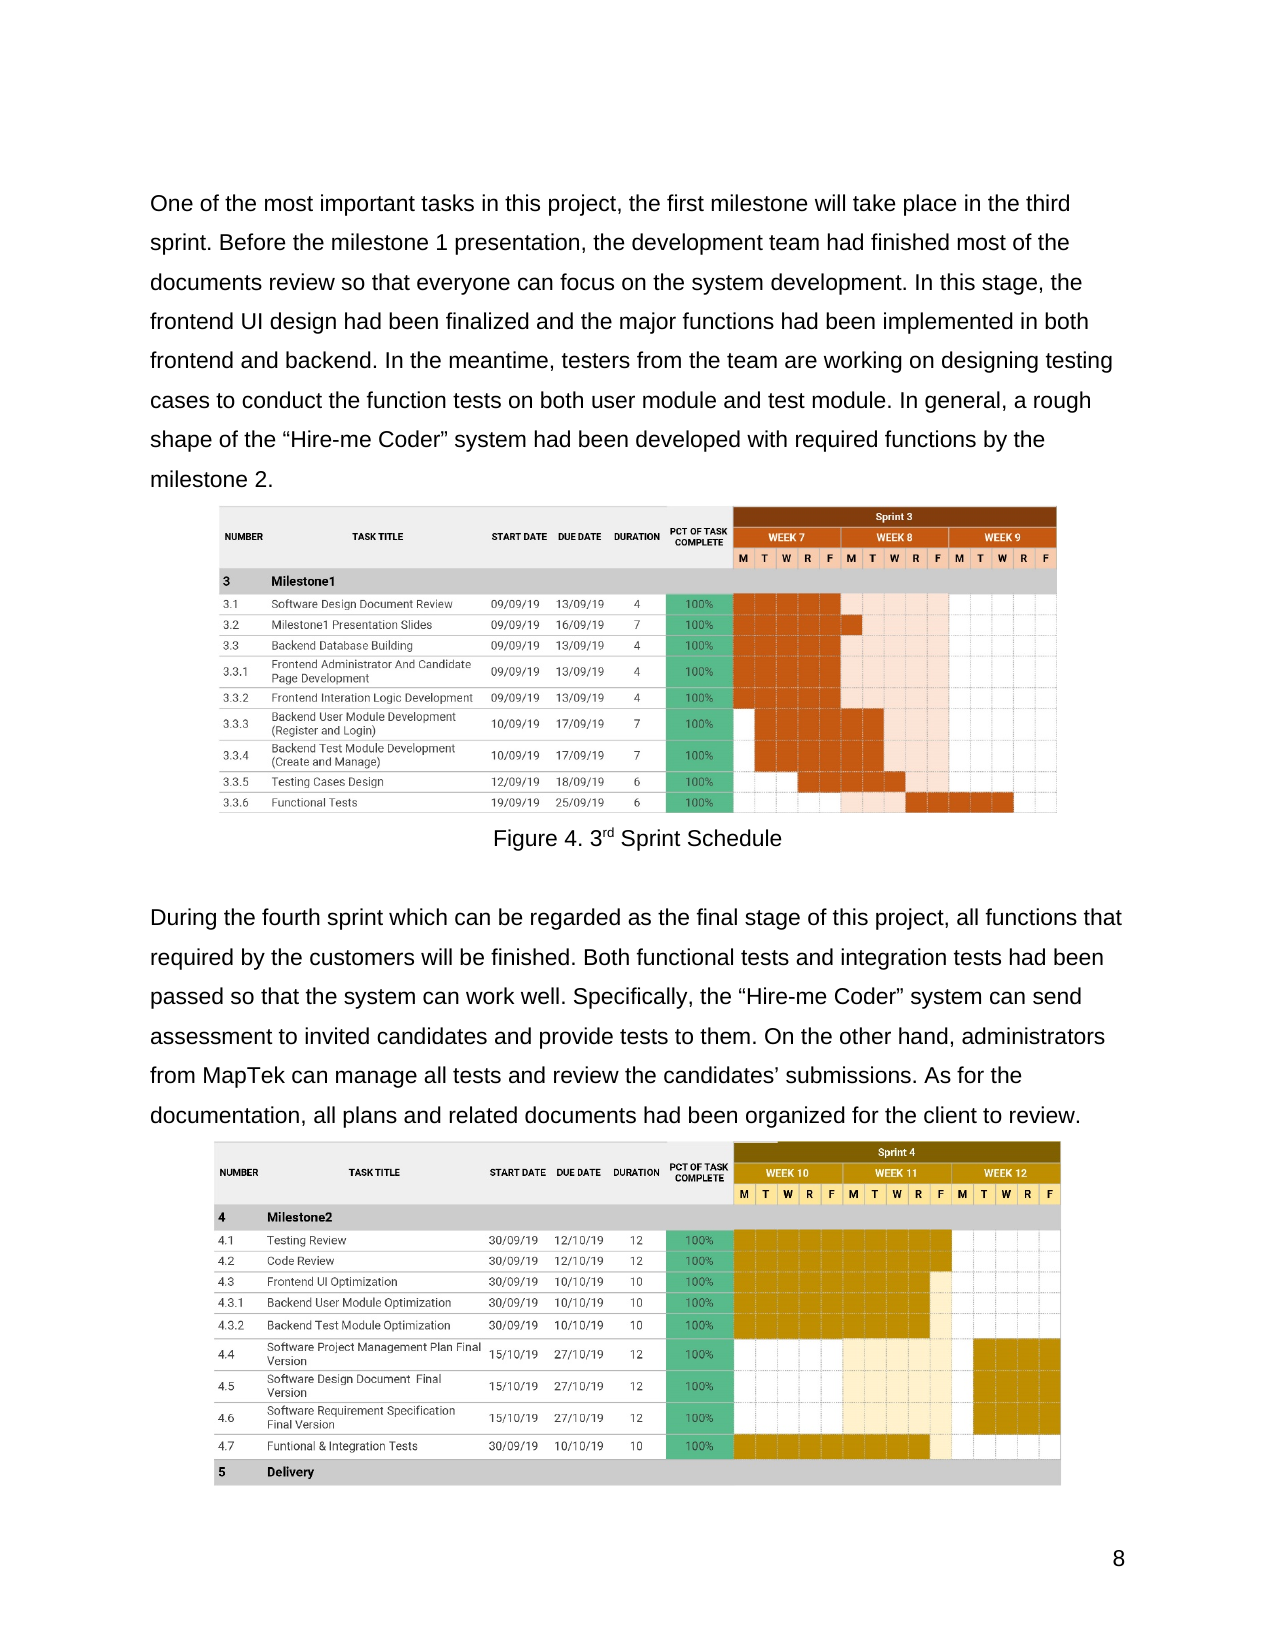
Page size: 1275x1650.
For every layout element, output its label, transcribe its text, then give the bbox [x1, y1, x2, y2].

text During the fourth sprint which can be regarded as the final stage of this project, all functions that required by the customers will be finished. Both functional tests and integration tests had been passed so that the system can work well. Specifically, the “Hire-me Coder” system can send assessment to invited candidates and provide tests to them. On the other hand, administrators from MapTek can manage all tests and review the candidates’ submissions. As for the documentation, all plans and related documents had been organized for the client to review. [150, 904, 1125, 1128]
picture [213, 1141, 1062, 1486]
picture [218, 505, 1057, 813]
text One of the most important tasks in this project, the first milestone will take place in the third sprint. Before the milestone 1 presentation, the development team had finished most of the documents review so that everyone can focus on the system development. In this stage, the frontend UI design had been finalized and the major functions had been implemented in both frontend and backend. In the meantime, testers from the team are working on designing testing cases to conduct the function tests on both user module and test module. In general, a rough shape of the “Hire-me Coder” system had been developed with required functions by the milestone 2. [150, 189, 1125, 492]
text Figure 4. 3rd Sprint Schedule [150, 825, 1125, 852]
